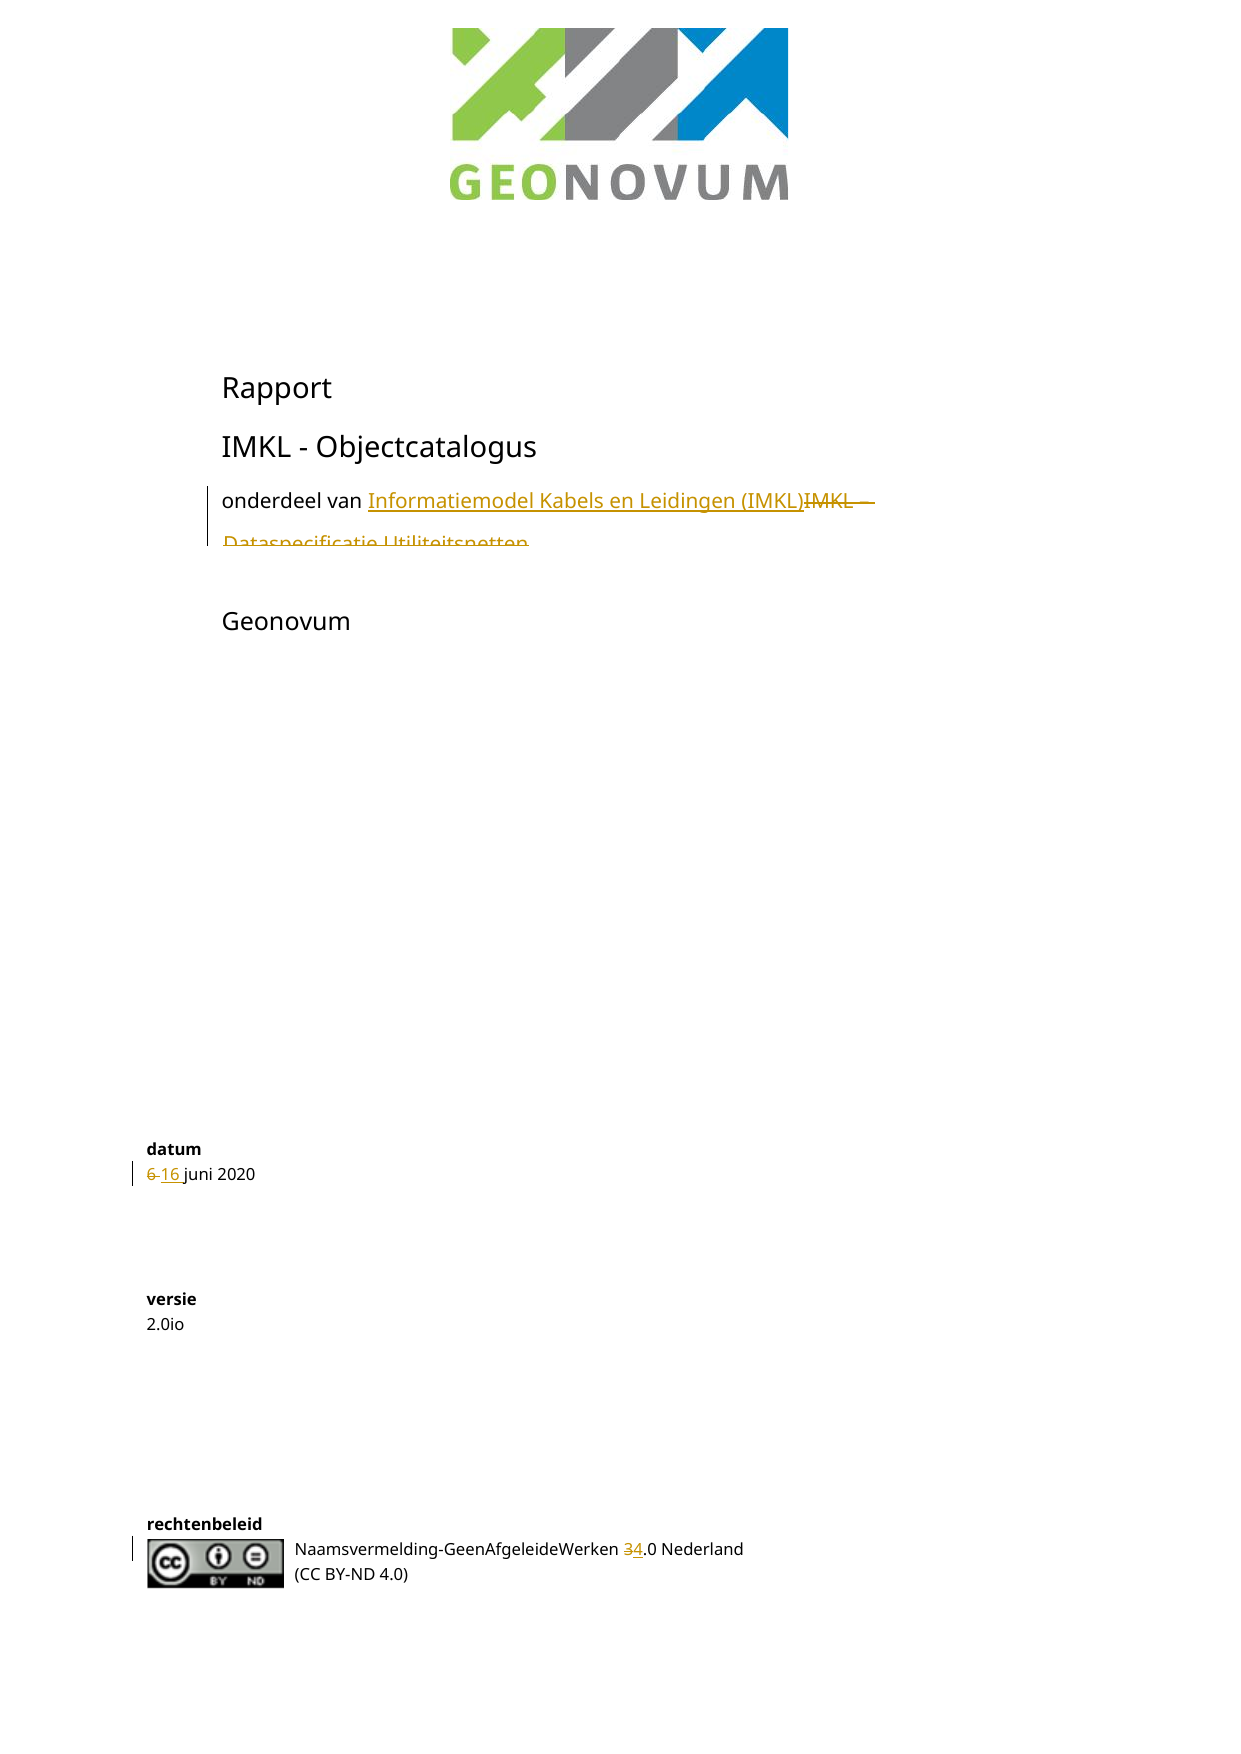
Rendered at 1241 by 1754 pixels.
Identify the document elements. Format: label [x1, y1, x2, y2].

picture [146, 1539, 284, 1590]
picture [706, 31, 714, 39]
picture [450, 28, 789, 200]
